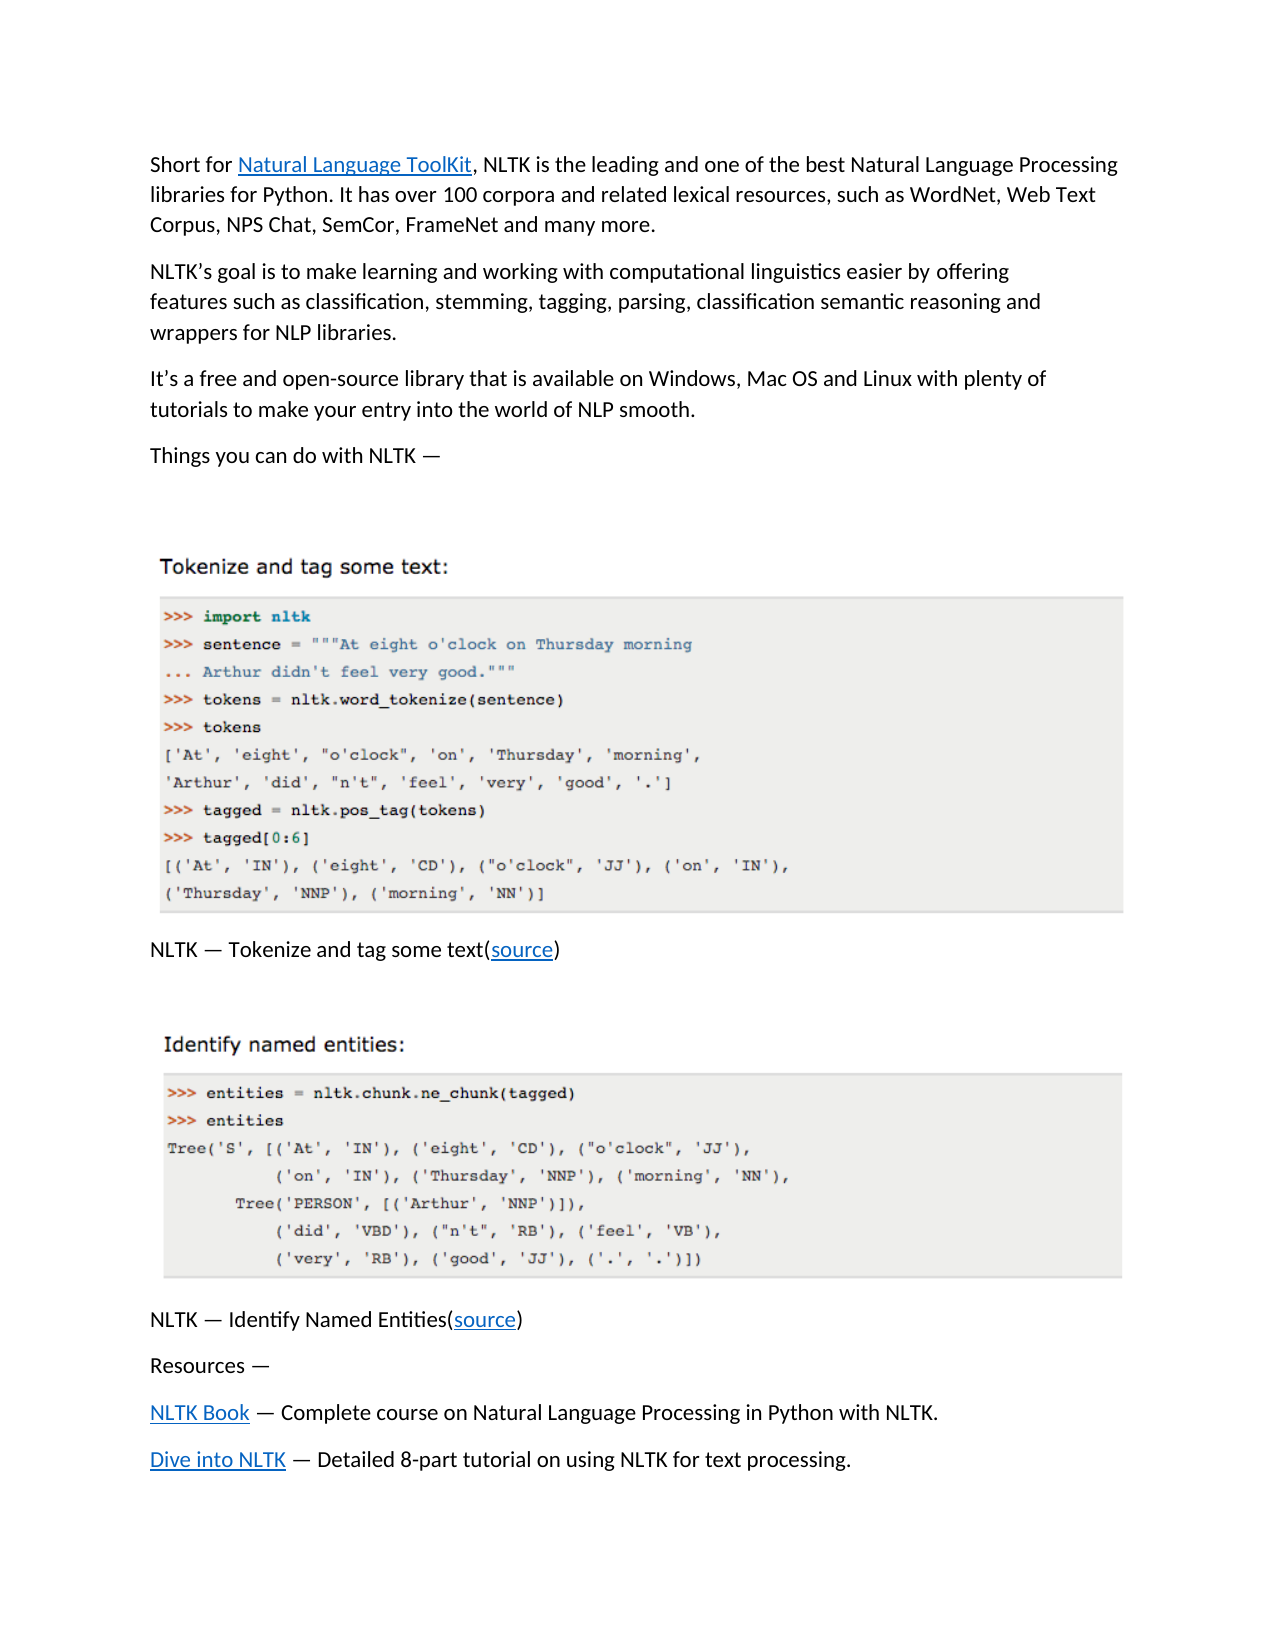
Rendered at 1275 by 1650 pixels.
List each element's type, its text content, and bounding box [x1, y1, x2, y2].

text NLTK — Tokenize and tag some text(source) [150, 935, 1125, 963]
text Resources — [150, 1352, 1125, 1379]
text It’s a free and open-source library that is available on Windows, Mac OS and Linux with plenty of tutorials to make your entry into the world of NLP smooth. [150, 364, 1125, 423]
picture [150, 1028, 1125, 1286]
text Things you can do with NLTK — [150, 442, 1125, 470]
text NLTK — Identify Named Entities(source) [150, 1305, 1125, 1333]
text NLTK Book — Complete course on Natural Language Processing in Python with NLTK. [150, 1398, 1125, 1426]
text Dive into NLTK — Detailed 8-part tutorial on using NLTK for text processing. [150, 1445, 1125, 1473]
text NLTK’s goal is to make learning and working with computational linguistics easier by offering features such as classification, stemming, tagging, parsing, classification semantic reasoning and wrappers for NLP libraries. [150, 257, 1125, 346]
text Short for Natural Language ToolKit, NLTK is the leading and one of the best Natural Language Processing libraries for Python. It has over 100 corpora and related lexical resources, such as WordNet, Web Text Corpus, NPS Chat, SemCor, FrameNet and many more. [150, 150, 1125, 238]
picture [150, 535, 1125, 917]
